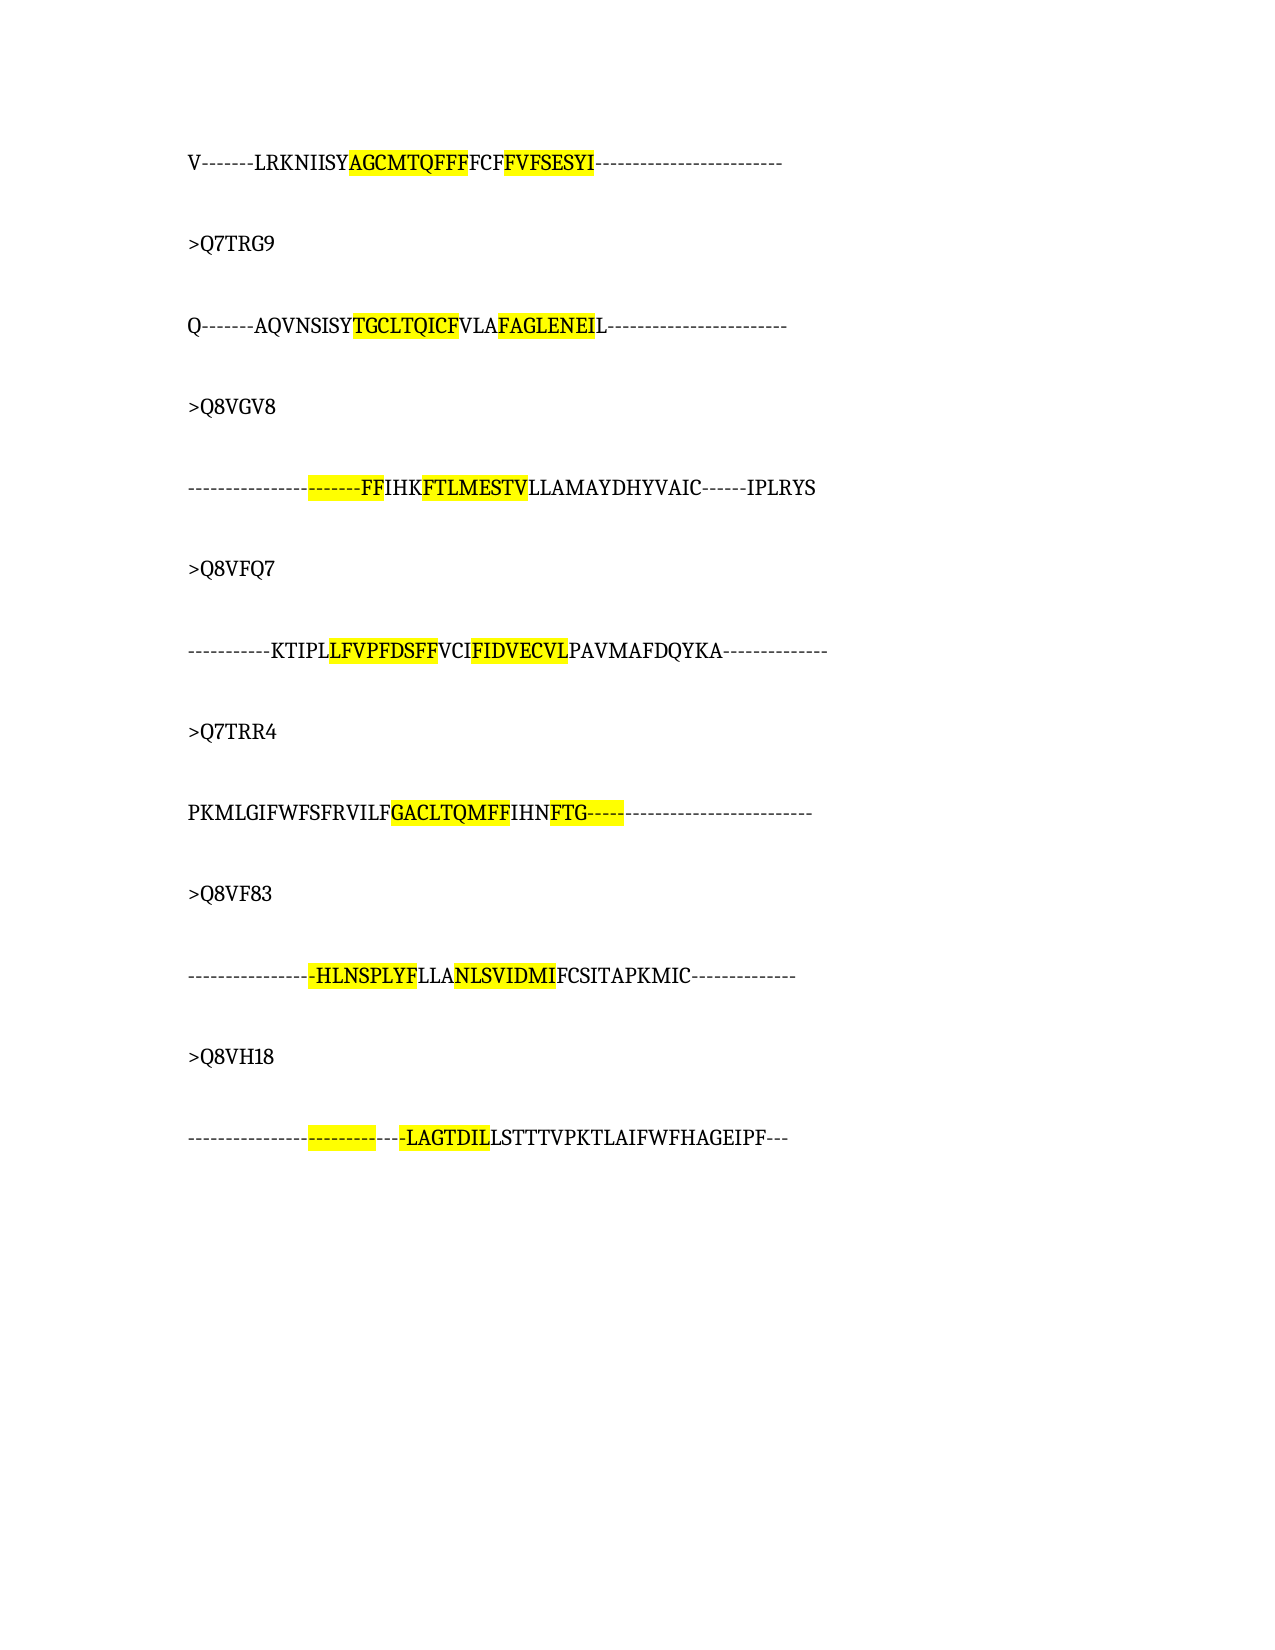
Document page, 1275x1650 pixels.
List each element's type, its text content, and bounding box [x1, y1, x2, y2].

text >Q8VH18 [187, 1044, 1087, 1100]
text -----------------HLNSPLYFLLANLSVIDMIFCSITAPKMIC-------------- [187, 962, 1087, 1019]
text >Q7TRR4 [187, 719, 1087, 775]
text >Q8VFQ7 [187, 556, 1087, 613]
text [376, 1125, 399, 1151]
text >Q8VF83 [187, 881, 1087, 938]
text V-------LRKNIISYAGCMTQFFFFCFFVFSESYI------------------------- [187, 150, 1087, 207]
text >Q8VGV8 [187, 394, 1087, 450]
text Q-------AQVNSISYTGCLTQICFVLAFAGLENEIL------------------------ [187, 312, 1087, 369]
text -----------------------FFIHKFTLMESTVLLAMAYDHYVAIC------IPLRYS [187, 475, 1087, 532]
text -----------------------------LAGTDILLSTTTVPKTLAIFWFHAGEIPF--- [490, 1125, 1087, 1151]
text >Q7TRG9 [187, 231, 1087, 288]
text -----------KTIPLLFVPFDSFFVCIFIDVECVLPAVMAFDQYKA-------------- [187, 637, 1087, 694]
text PKMLGIFWFSFRVILFGACLTQMFFIHNFTG------------------------------ [187, 800, 1087, 857]
